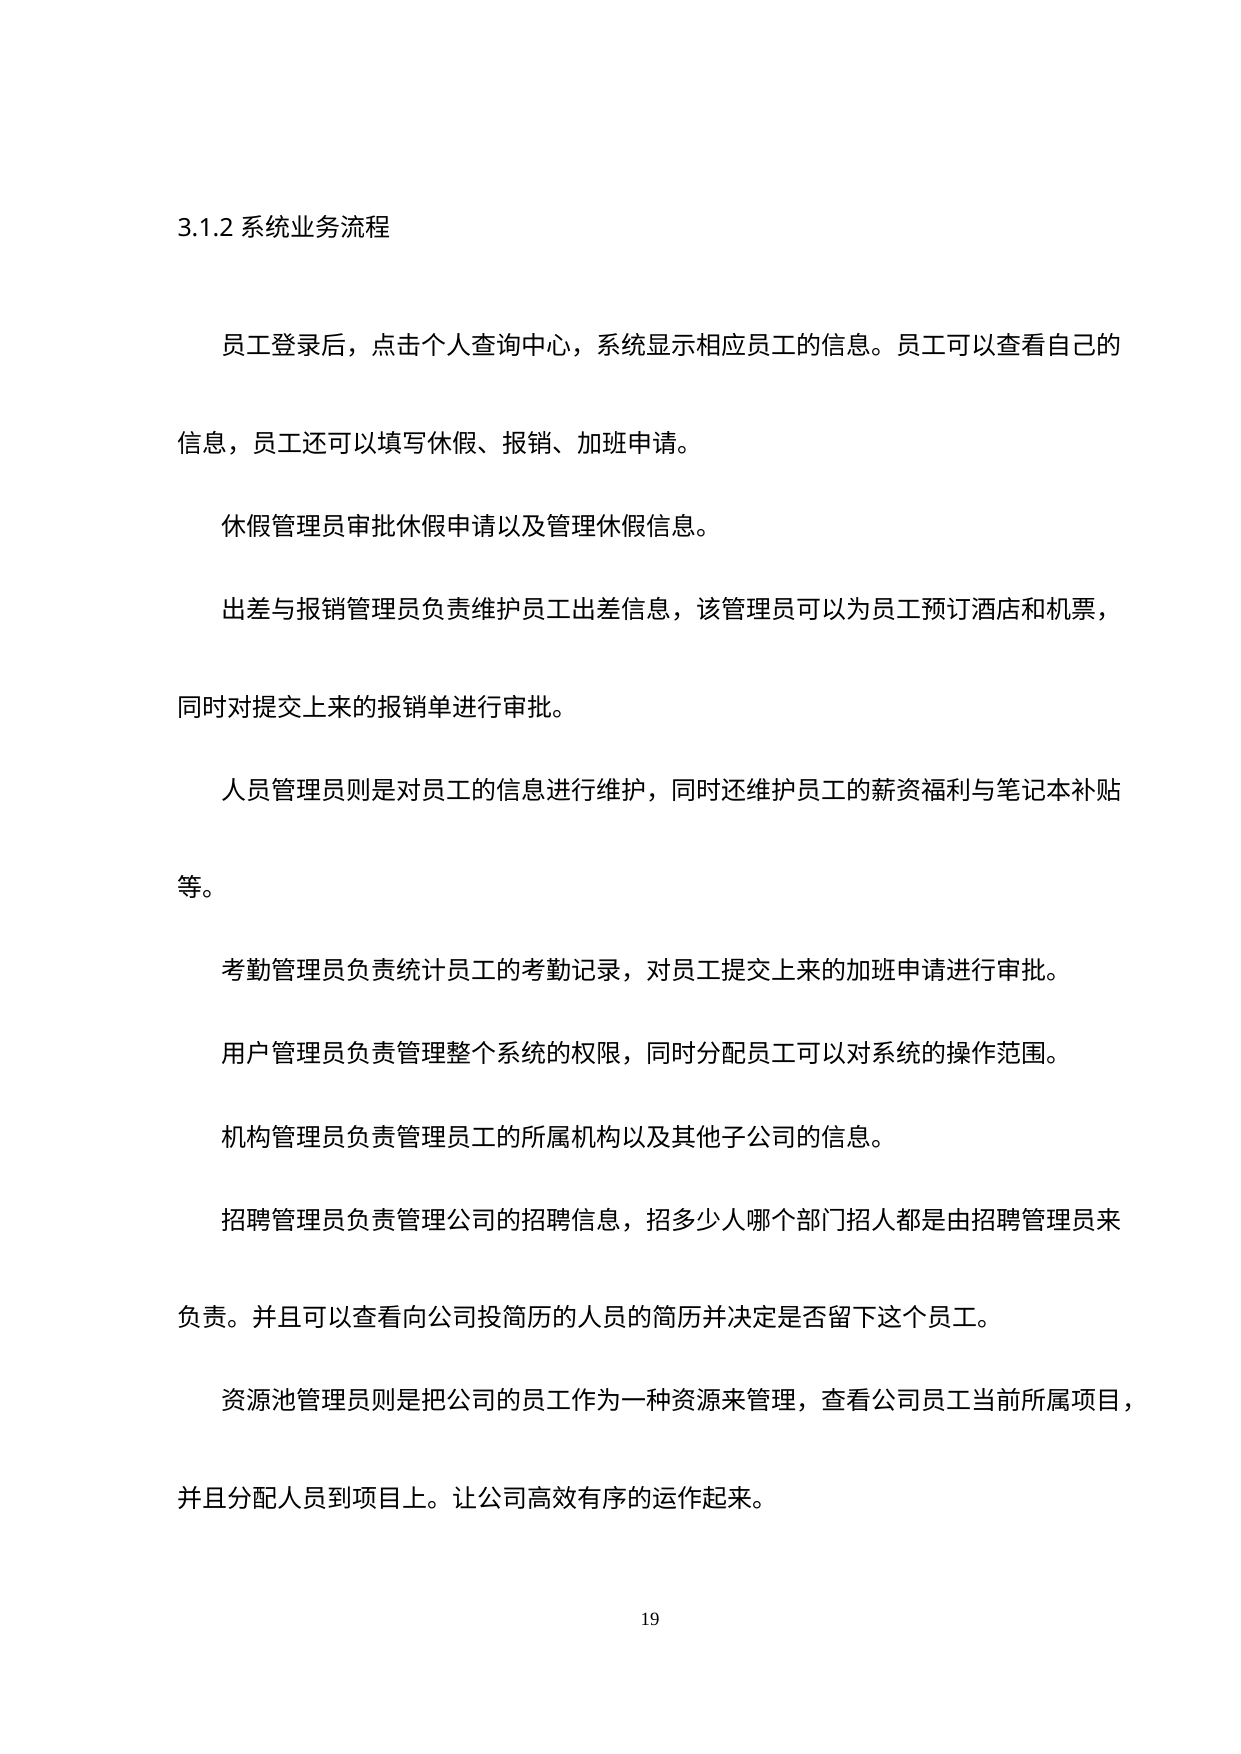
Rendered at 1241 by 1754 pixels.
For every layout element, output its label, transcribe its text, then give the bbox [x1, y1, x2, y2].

subtitle 3.1.2 系统业务流程 [177, 193, 1122, 258]
text 考勤管理员负责统计员工的考勤记录，对员工提交上来的加班申请进行审批。 [177, 936, 1122, 1001]
text 资源池管理员则是把公司的员工作为一种资源来管理，查看公司员工当前所属项目，并且分配人员到项目上。让公司高效有序的运作起来。 [177, 1366, 1122, 1529]
text 用户管理员负责管理整个系统的权限，同时分配员工可以对系统的操作范围。 [177, 1019, 1122, 1084]
text 员工登录后，点击个人查询中心，系统显示相应员工的信息。员工可以查看自己的信息，员工还可以填写休假、报销、加班申请。 [177, 311, 1122, 474]
text 招聘管理员负责管理公司的招聘信息，招多少人哪个部门招人都是由招聘管理员来负责。并且可以查看向公司投简历的人员的简历并决定是否留下这个员工。 [177, 1186, 1122, 1348]
text 休假管理员审批休假申请以及管理休假信息。 [177, 492, 1122, 557]
text 机构管理员负责管理员工的所属机构以及其他子公司的信息。 [177, 1103, 1122, 1168]
text 出差与报销管理员负责维护员工出差信息，该管理员可以为员工预订酒店和机票，同时对提交上来的报销单进行审批。 [177, 575, 1122, 738]
text 人员管理员则是对员工的信息进行维护，同时还维护员工的薪资福利与笔记本补贴等。 [177, 756, 1122, 918]
